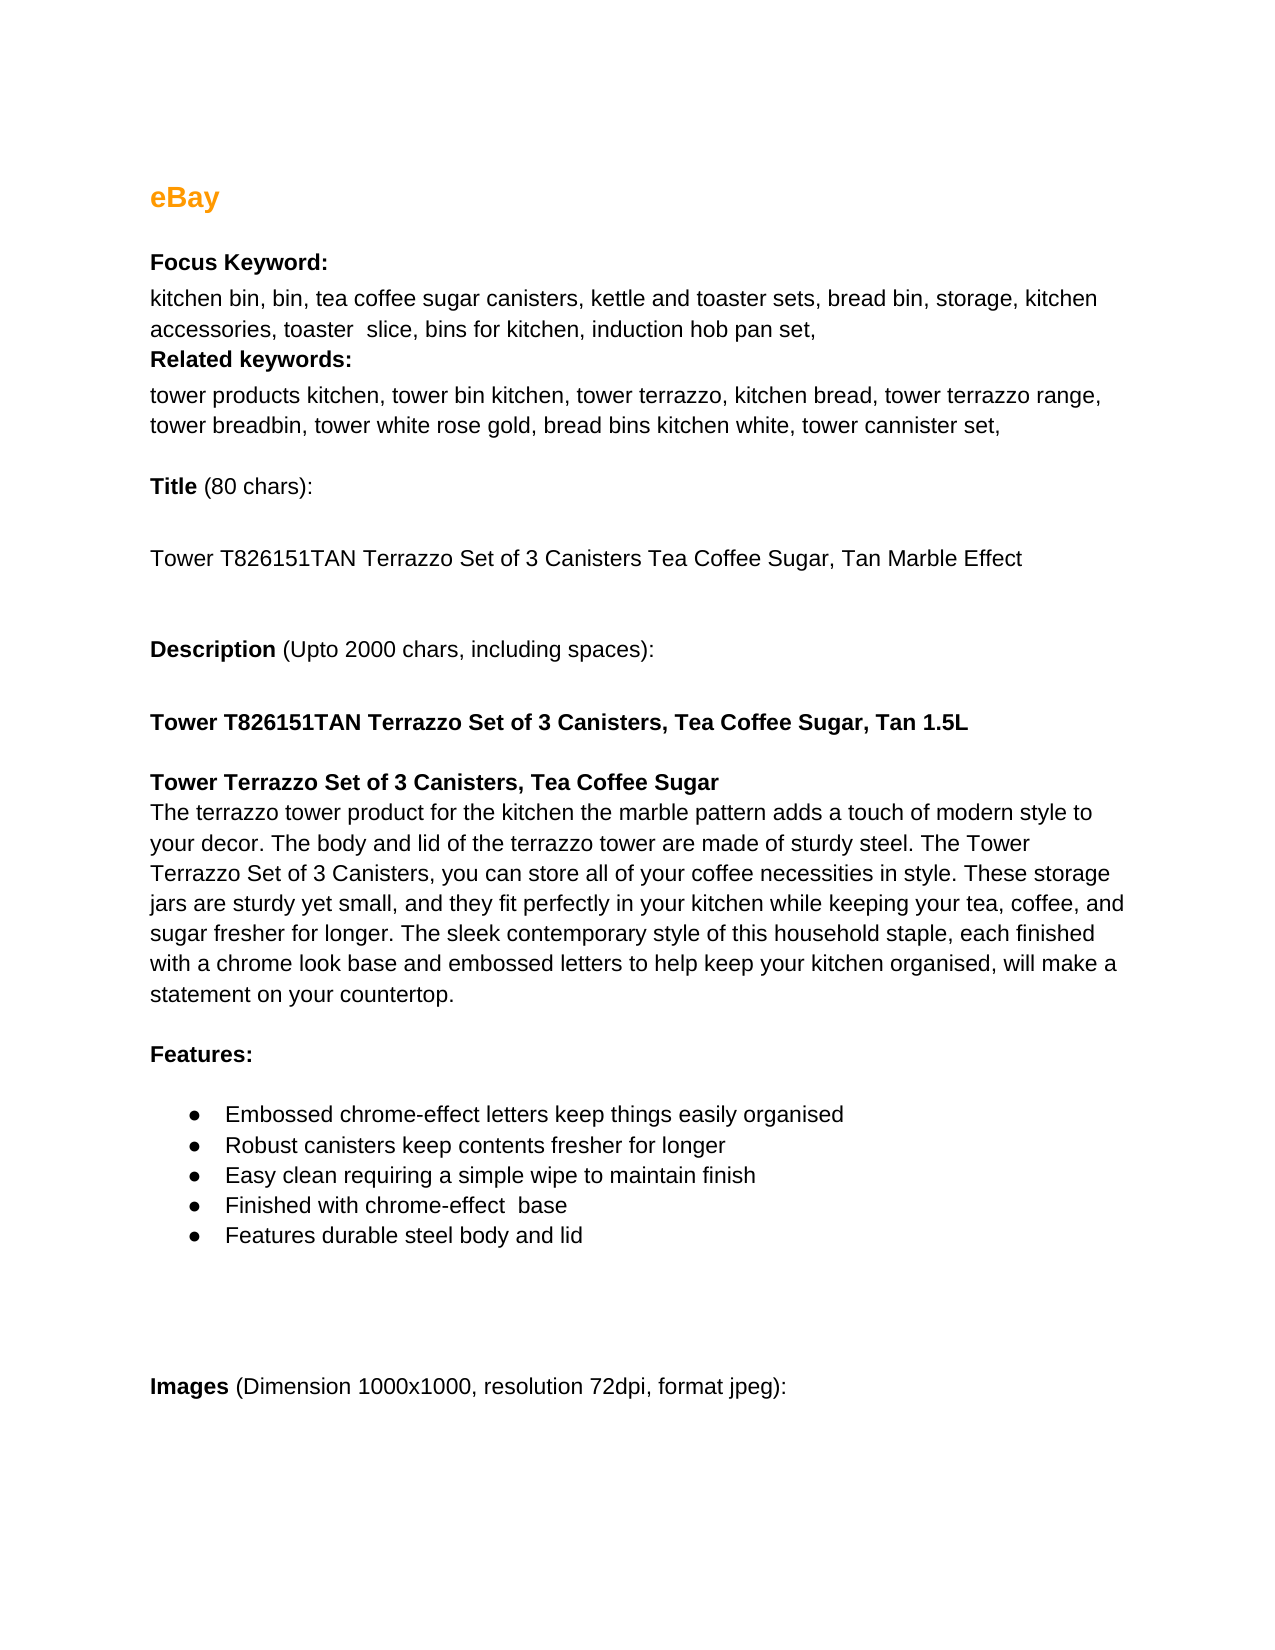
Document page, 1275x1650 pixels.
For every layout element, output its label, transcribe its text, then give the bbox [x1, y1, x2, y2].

text Related keywords: [150, 346, 1125, 372]
text eBay [150, 180, 1125, 214]
text Title (80 chars): [150, 473, 1125, 499]
list Robust canisters keep contents fresher for longer [187, 1132, 1125, 1158]
text Tower Terrazzo Set of 3 Canisters, Tea Coffee Sugar [150, 769, 1125, 796]
text Focus Keyword: [150, 249, 1125, 275]
text The terrazzo tower product for the kitchen the marble pattern adds a touch of modern style to your decor. The body and lid of the terrazzo tower are made of sturdy steel. The Tower Terrazzo Set of 3 Canisters, you can store all of your coffee necessities in style. These storage jars are sturdy yet small, and they fit perfectly in your kitchen while keeping your tea, coffee, and sugar fresher for longer. The sleek contemporary style of this household staple, each finished with a chrome look base and embossed letters to help keep your kitchen organised, will make a statement on your countertop. [150, 799, 1125, 1007]
list Finished with chrome-effect base [187, 1192, 1125, 1218]
text Tower T826151TAN Terrazzo Set of 3 Canisters Tea Coffee Sugar, Tan Marble Effect [150, 545, 1125, 572]
text Description (Upto 2000 chars, including spaces): [150, 636, 1125, 662]
list Embossed chrome-effect letters keep things easily organised [187, 1101, 1125, 1128]
list Features durable steel body and lid [187, 1222, 1125, 1249]
list Easy clean requiring a simple wipe to maintain finish [187, 1162, 1125, 1188]
text Tower T826151TAN Terrazzo Set of 3 Canisters, Tea Coffee Sugar, Tan 1.5L [150, 709, 1125, 735]
text kitchen bin, bin, tea coffee sugar canisters, kettle and toaster sets, bread bin, storage, kitchen accessories, toaster slice, bins for kitchen, induction hob pan set, [150, 285, 1125, 342]
text Features: [150, 1041, 1125, 1067]
text tower products kitchen, tower bin kitchen, tower terrazzo, kitchen bread, tower terrazzo range, tower breadbin, tower white rose gold, bread bins kitchen white, tower cannister set, [150, 382, 1125, 439]
text Images (Dimension 1000x1000, resolution 72dpi, format jpeg): [150, 1373, 1125, 1400]
